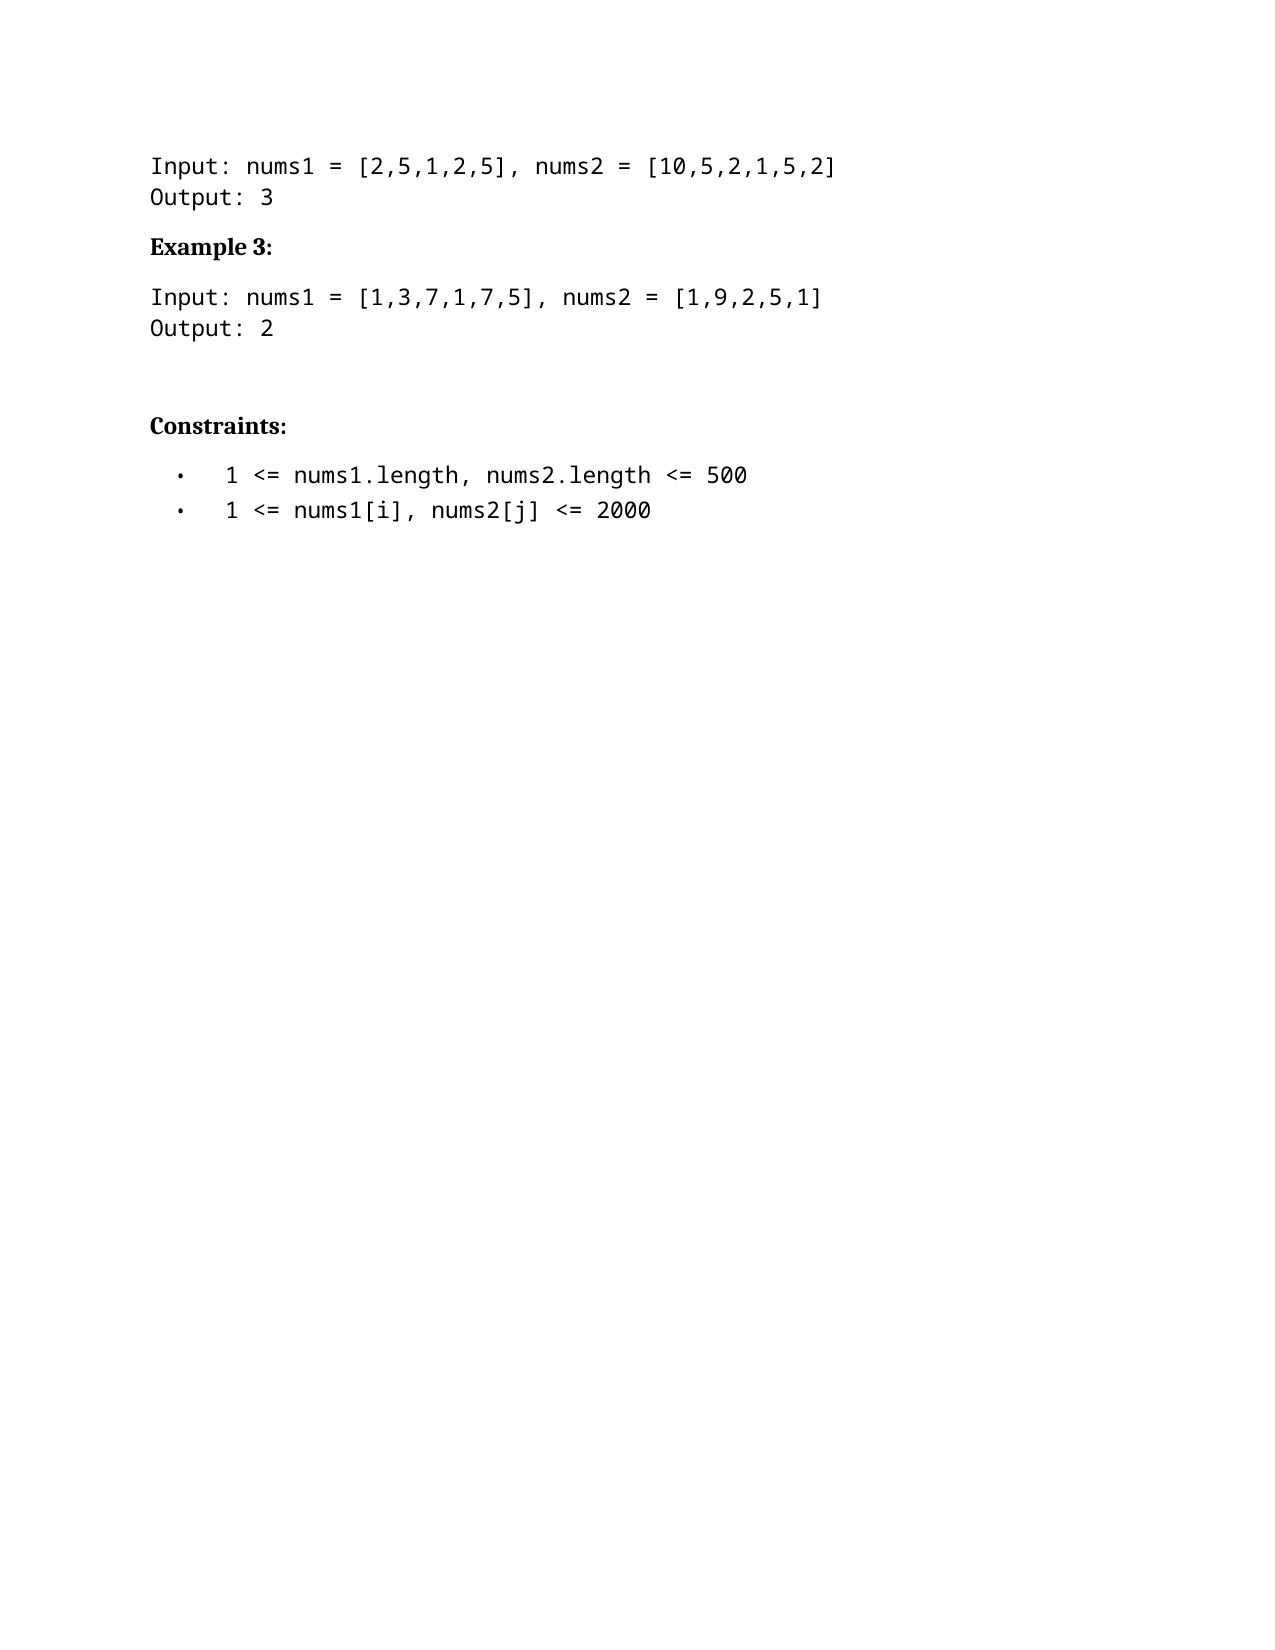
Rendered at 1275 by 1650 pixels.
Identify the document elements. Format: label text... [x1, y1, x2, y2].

text Input: nums1 = [2,5,1,2,5], nums2 = [10,5,2,1,5,2] Output: 3 [150, 150, 1125, 212]
text Example 3: [150, 233, 1125, 262]
text Input: nums1 = [1,3,7,1,7,5], nums2 = [1,9,2,5,1] Output: 2 [150, 281, 1125, 343]
list 1 <= nums1[i], nums2[j] <= 2000 [175, 494, 1125, 525]
list 1 <= nums1.length, nums2.length <= 500 [175, 459, 1125, 490]
text Constraints: [150, 412, 1125, 440]
